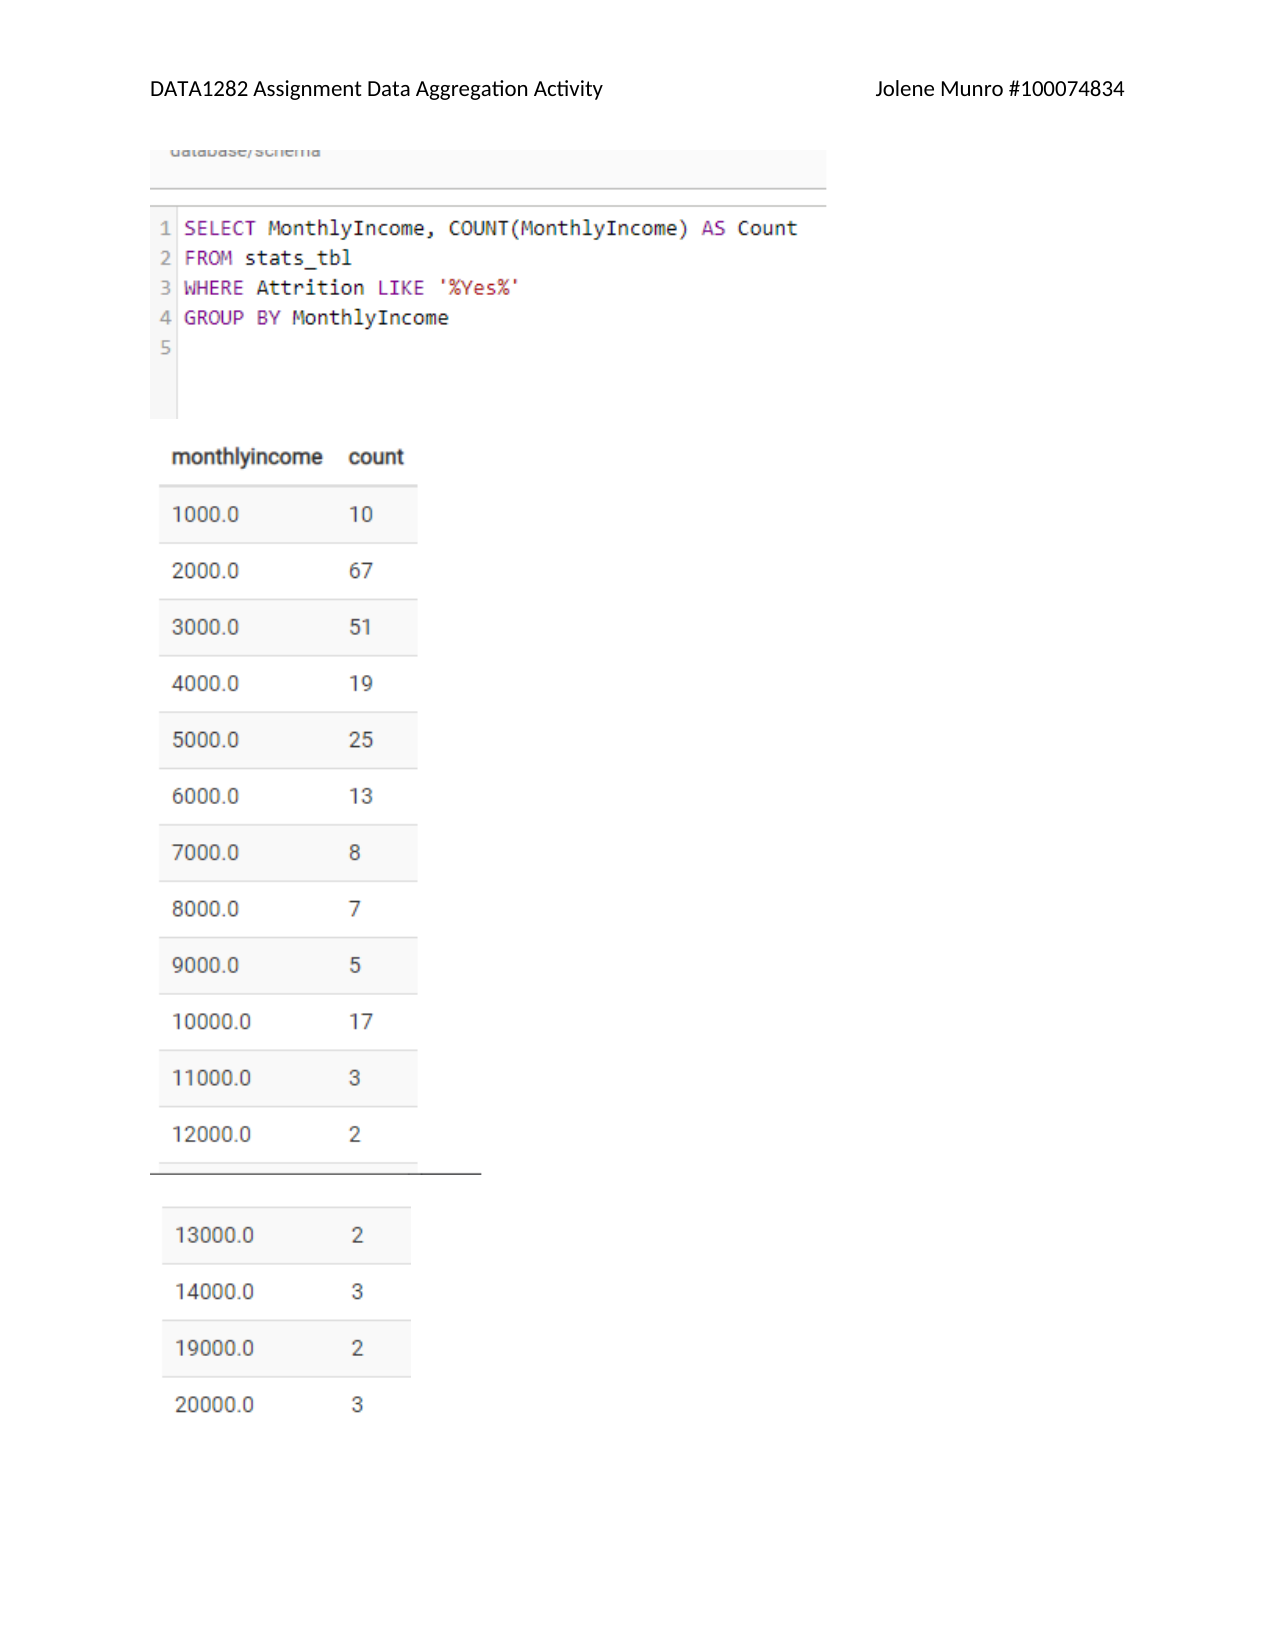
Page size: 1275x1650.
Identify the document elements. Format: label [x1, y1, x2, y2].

picture [150, 1199, 411, 1436]
picture [150, 150, 827, 419]
picture [150, 422, 482, 1175]
